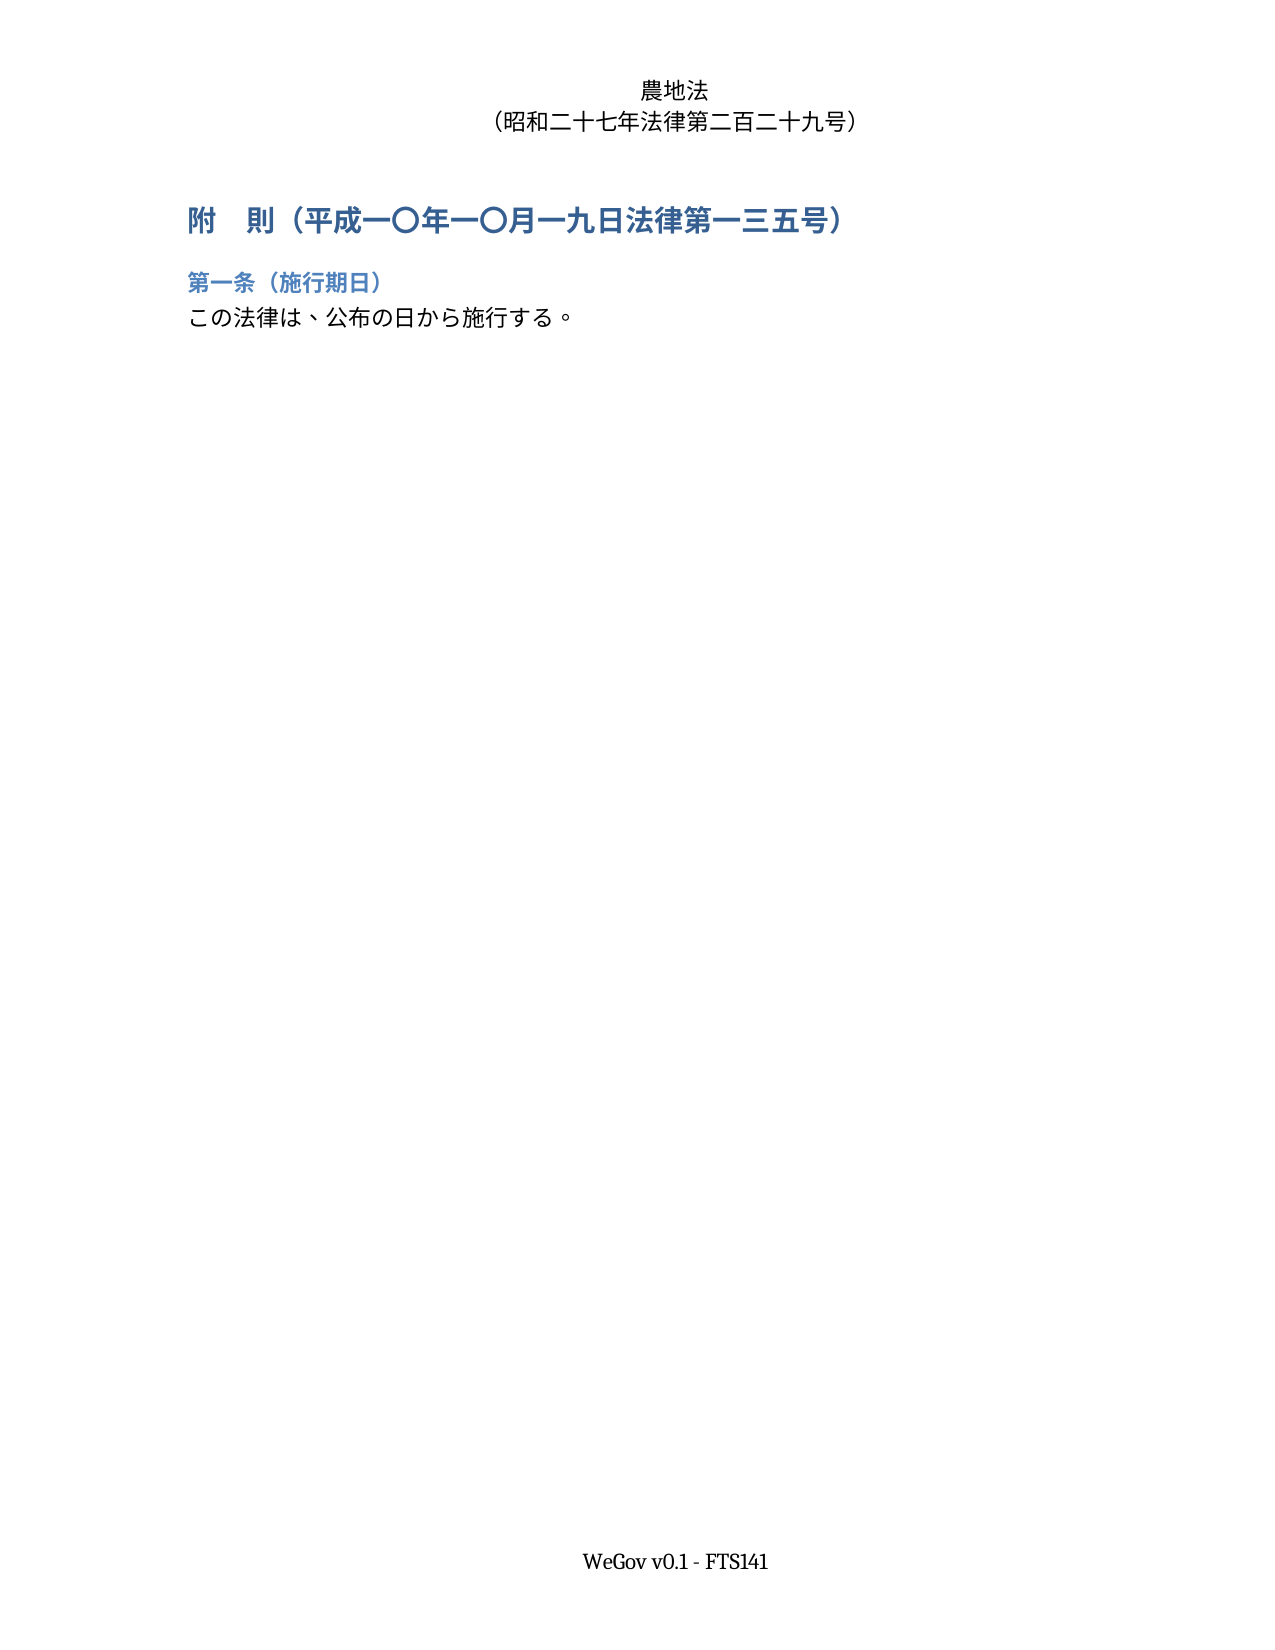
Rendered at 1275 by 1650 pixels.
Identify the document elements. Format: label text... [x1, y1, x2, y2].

subtitle 附 則（平成一〇年一〇月一九日法律第一三五号） [187, 200, 1087, 240]
text この法律は、公布の日から施行する。 [187, 302, 1087, 334]
subtitle 第一条（施行期日） [187, 266, 1087, 298]
